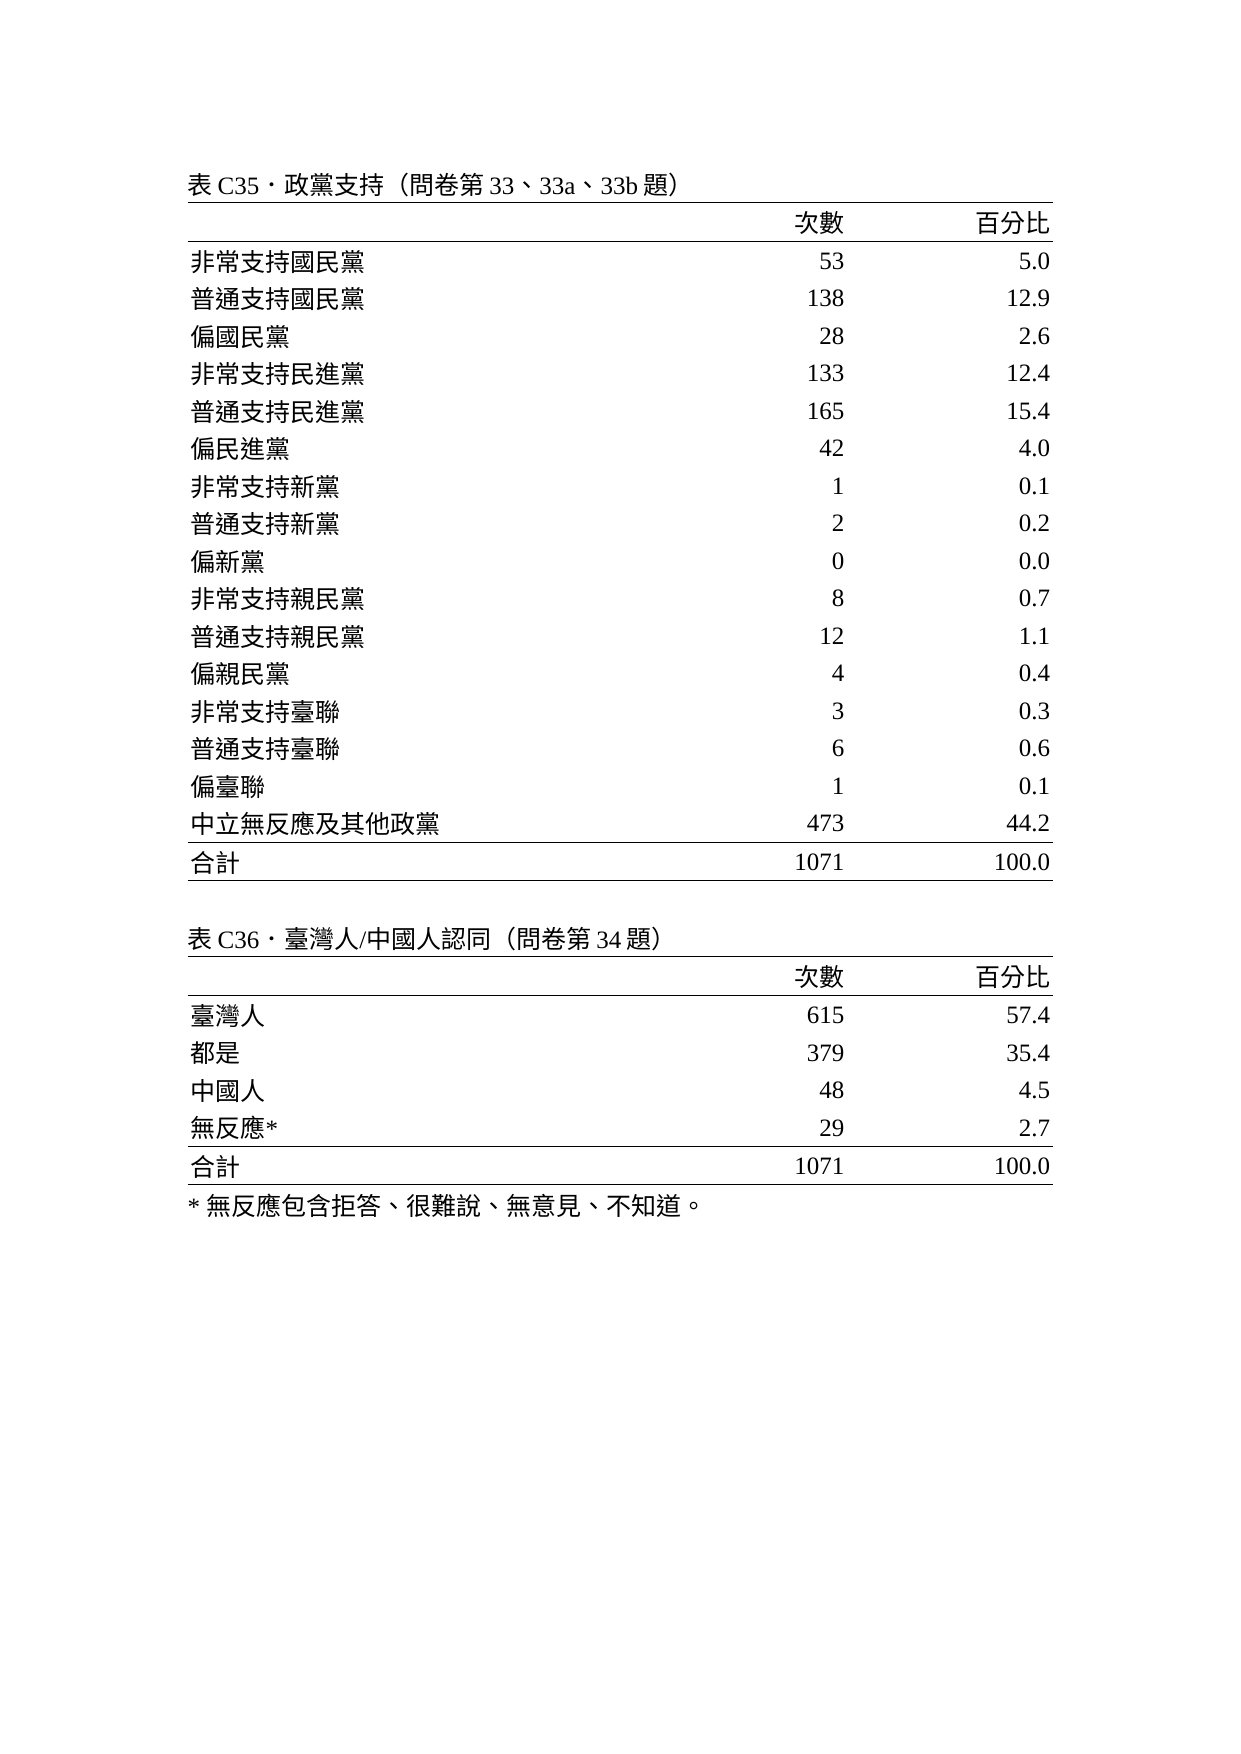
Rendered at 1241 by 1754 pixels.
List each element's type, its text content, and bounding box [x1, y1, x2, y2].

table_cell 非常支持新黨 [188, 467, 640, 504]
table_cell 12.4 [847, 354, 1053, 392]
table_header 次數 [640, 957, 847, 995]
table_cell 6 [640, 729, 847, 767]
table_cell 100.0 [847, 1147, 1053, 1184]
table_cell 合計 [188, 843, 640, 880]
table_cell 0.0 [847, 542, 1053, 579]
table_cell 1.1 [847, 617, 1053, 654]
table_cell 29 [640, 1108, 847, 1146]
table_cell 0.1 [847, 467, 1053, 504]
table_cell 普通支持國民黨 [188, 279, 640, 317]
table_cell 15.4 [847, 392, 1053, 429]
table_cell 普通支持民進黨 [188, 392, 640, 429]
table_cell 100.0 [847, 843, 1053, 880]
table_cell 4 [640, 654, 847, 692]
table_cell 2.6 [847, 317, 1053, 354]
table_cell 0.2 [847, 504, 1053, 542]
table_cell 中立無反應及其他政黨 [188, 804, 640, 842]
table_cell 44.2 [847, 804, 1053, 842]
table_cell 615 [640, 996, 847, 1033]
table_cell 中國人 [188, 1071, 640, 1108]
table_cell 0.6 [847, 729, 1053, 767]
table_cell 普通支持臺聯 [188, 729, 640, 767]
table_cell 53 [640, 242, 847, 279]
table_cell 57.4 [847, 996, 1053, 1033]
table_cell 0.1 [847, 767, 1053, 804]
table_cell 3 [640, 692, 847, 729]
table_cell 8 [640, 579, 847, 617]
table_cell 0.4 [847, 654, 1053, 692]
table_cell 35.4 [847, 1033, 1053, 1071]
table_cell 2.7 [847, 1108, 1053, 1146]
table_cell 473 [640, 804, 847, 842]
table_cell 28 [640, 317, 847, 354]
table_cell 0 [640, 542, 847, 579]
table_cell 0.7 [847, 579, 1053, 617]
table_cell 4.0 [847, 429, 1053, 467]
table_cell 1 [640, 767, 847, 804]
table_cell 1 [640, 467, 847, 504]
table_cell 普通支持新黨 [188, 504, 640, 542]
table_cell 普通支持親民黨 [188, 617, 640, 654]
table_cell 1071 [640, 1147, 847, 1184]
text 表C36．臺灣人/中國人認同（問卷第34題） [187, 919, 1053, 956]
table_cell 臺灣人 [188, 996, 640, 1033]
table_cell 非常支持臺聯 [188, 692, 640, 729]
table_header [188, 957, 640, 995]
table_cell 非常支持國民黨 [188, 242, 640, 279]
table_cell 165 [640, 392, 847, 429]
table_cell 2 [640, 504, 847, 542]
table_cell 5.0 [847, 242, 1053, 279]
table_header [188, 203, 640, 241]
table_cell 無反應* [188, 1108, 640, 1146]
table_cell 42 [640, 429, 847, 467]
table_cell 12 [640, 617, 847, 654]
text * 無反應包含拒答、很難說、無意見、不知道。 [187, 1185, 1053, 1223]
table_cell 12.9 [847, 279, 1053, 317]
table_cell 非常支持親民黨 [188, 579, 640, 617]
table_header 百分比 [847, 957, 1053, 995]
table_cell 48 [640, 1071, 847, 1108]
table_cell 都是 [188, 1033, 640, 1071]
table_cell 138 [640, 279, 847, 317]
table_cell 偏民進黨 [188, 429, 640, 467]
table_cell 0.3 [847, 692, 1053, 729]
table_cell 偏國民黨 [188, 317, 640, 354]
table_header 次數 [640, 203, 847, 241]
table_cell 133 [640, 354, 847, 392]
table_cell 1071 [640, 843, 847, 880]
table_cell 合計 [188, 1147, 640, 1184]
table_cell 偏新黨 [188, 542, 640, 579]
table_cell 379 [640, 1033, 847, 1071]
table_cell 非常支持民進黨 [188, 354, 640, 392]
table_cell 偏親民黨 [188, 654, 640, 692]
table_cell 4.5 [847, 1071, 1053, 1108]
text 表C35．政黨支持（問卷第33、33a、33b題） [187, 164, 1053, 202]
table_header 百分比 [847, 203, 1053, 241]
table_cell 偏臺聯 [188, 767, 640, 804]
